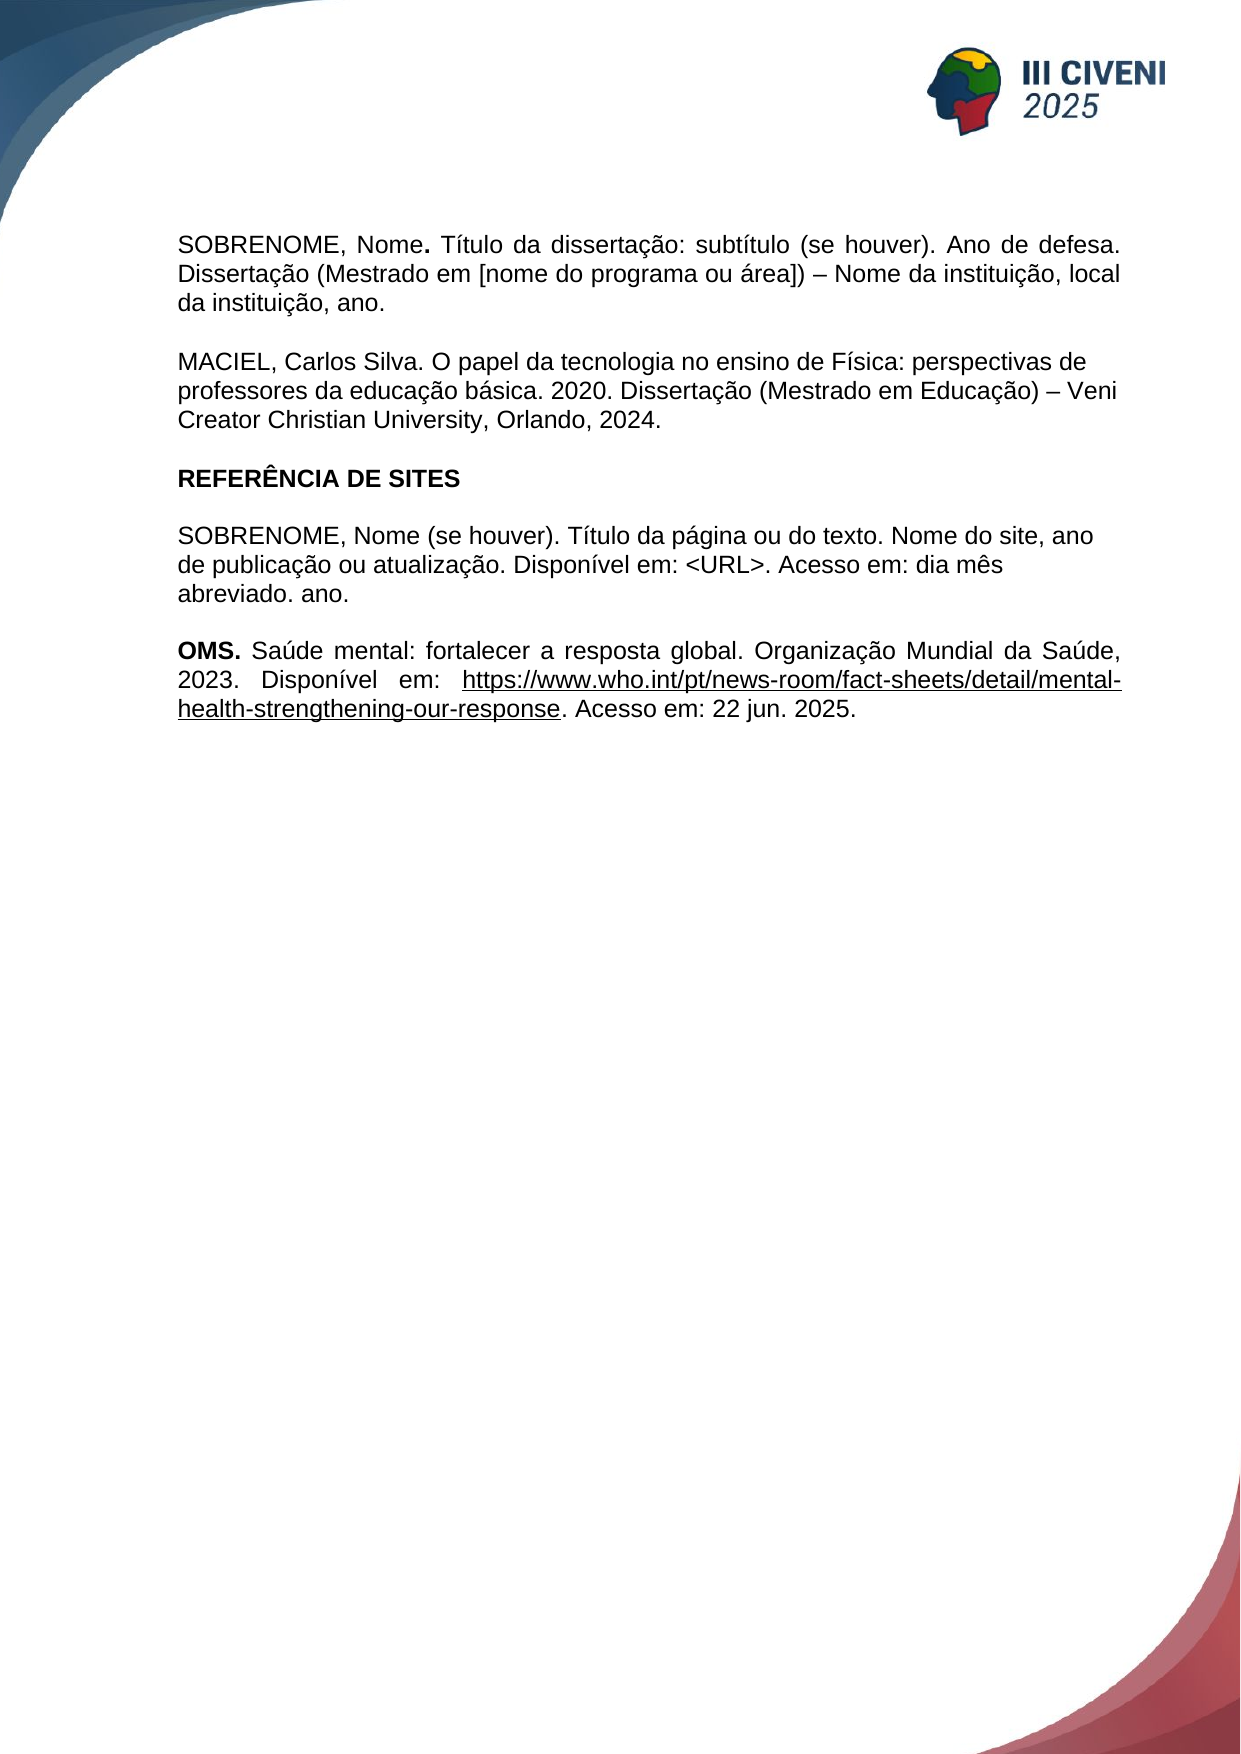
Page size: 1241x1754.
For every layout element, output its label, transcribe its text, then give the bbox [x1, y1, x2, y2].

text OMS. Saúde mental: fortalecer a resposta global. Organização Mundial da Saúde, 2023. Disponível em: https://www.who.int/pt/news-room/fact-sheets/detail/mental-health-strengthening-our-response. Acesso em: 22 jun. 2025. [177, 636, 1122, 723]
text REFERÊNCIA DE SITES [177, 464, 1122, 493]
text MACIEL, Carlos Silva. O papel da tecnologia no ensino de Física: perspectivas de professores da educação básica. 2020. Dissertação (Mestrado em Educação) – Veni Creator Christian University, Orlando, 2024. [177, 347, 1122, 433]
text SOBRENOME, Nome. Título da dissertação: subtítulo (se houver). Ano de defesa. Dissertação (Mestrado em [nome do programa ou área]) – Nome da instituição, local da instituição, ano. [177, 230, 1122, 317]
text SOBRENOME, Nome (se houver). Título da página ou do texto. Nome do site, ano de publicação ou atualização. Disponível em: <URL>. Acesso em: dia mês abreviado. ano. [177, 521, 1122, 608]
picture [0, 0, 1241, 1754]
